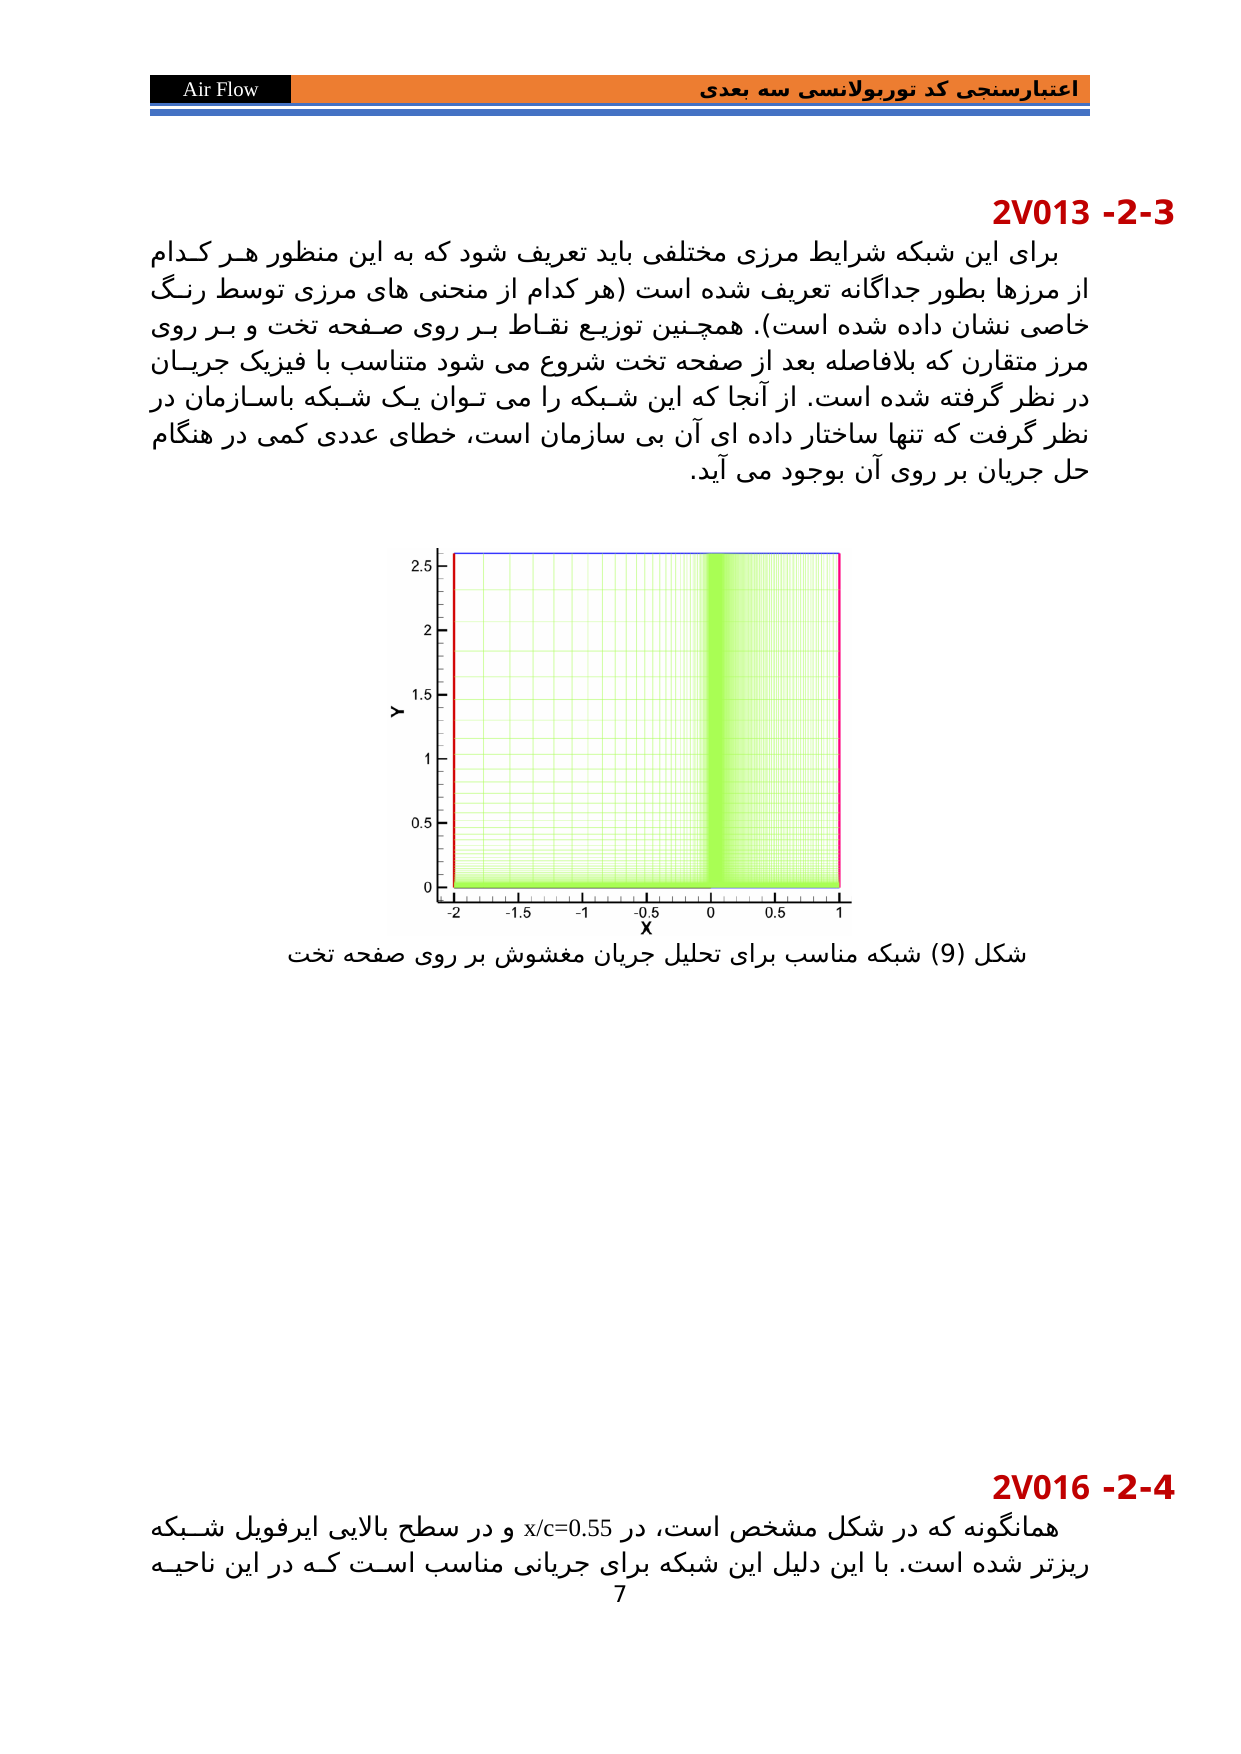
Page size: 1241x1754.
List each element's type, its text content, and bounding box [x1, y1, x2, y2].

table_header [150, 549, 1089, 939]
picture [387, 548, 852, 936]
subtitle 2V013 [150, 189, 1090, 234]
text برای این شبکه شرایط مرزی مختلفی باید تعریف شود که به این منظور هر کدام از مرزها بطور جداگانه تعریف شده است (هر کدام از منحنی های مرزی توسط رنگ خاصی نشان داده شده است). همچنین توزیع نقاط بر روی صفحه تخت و بر روی مرز متقارن که بلافاصله بعد از صفحه تخت شروع می شود متناسب با فیزیک جریان در نظر گرفته شده است. از آنجا که این شبکه را می توان یک شبکه باسازمان در نظر گرفت که تنها ساختار داده ای آن بی سازمان است، خطای عددی کمی در هنگام حل جریان بر روی آن بوجود می آید. [150, 237, 1090, 486]
subtitle 2V016 [150, 1464, 1090, 1509]
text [150, 1511, 1090, 1579]
table_cell شبکه مناسب برای تحلیل جریان مغشوش بر روی صفحه تخت [150, 939, 1089, 1303]
